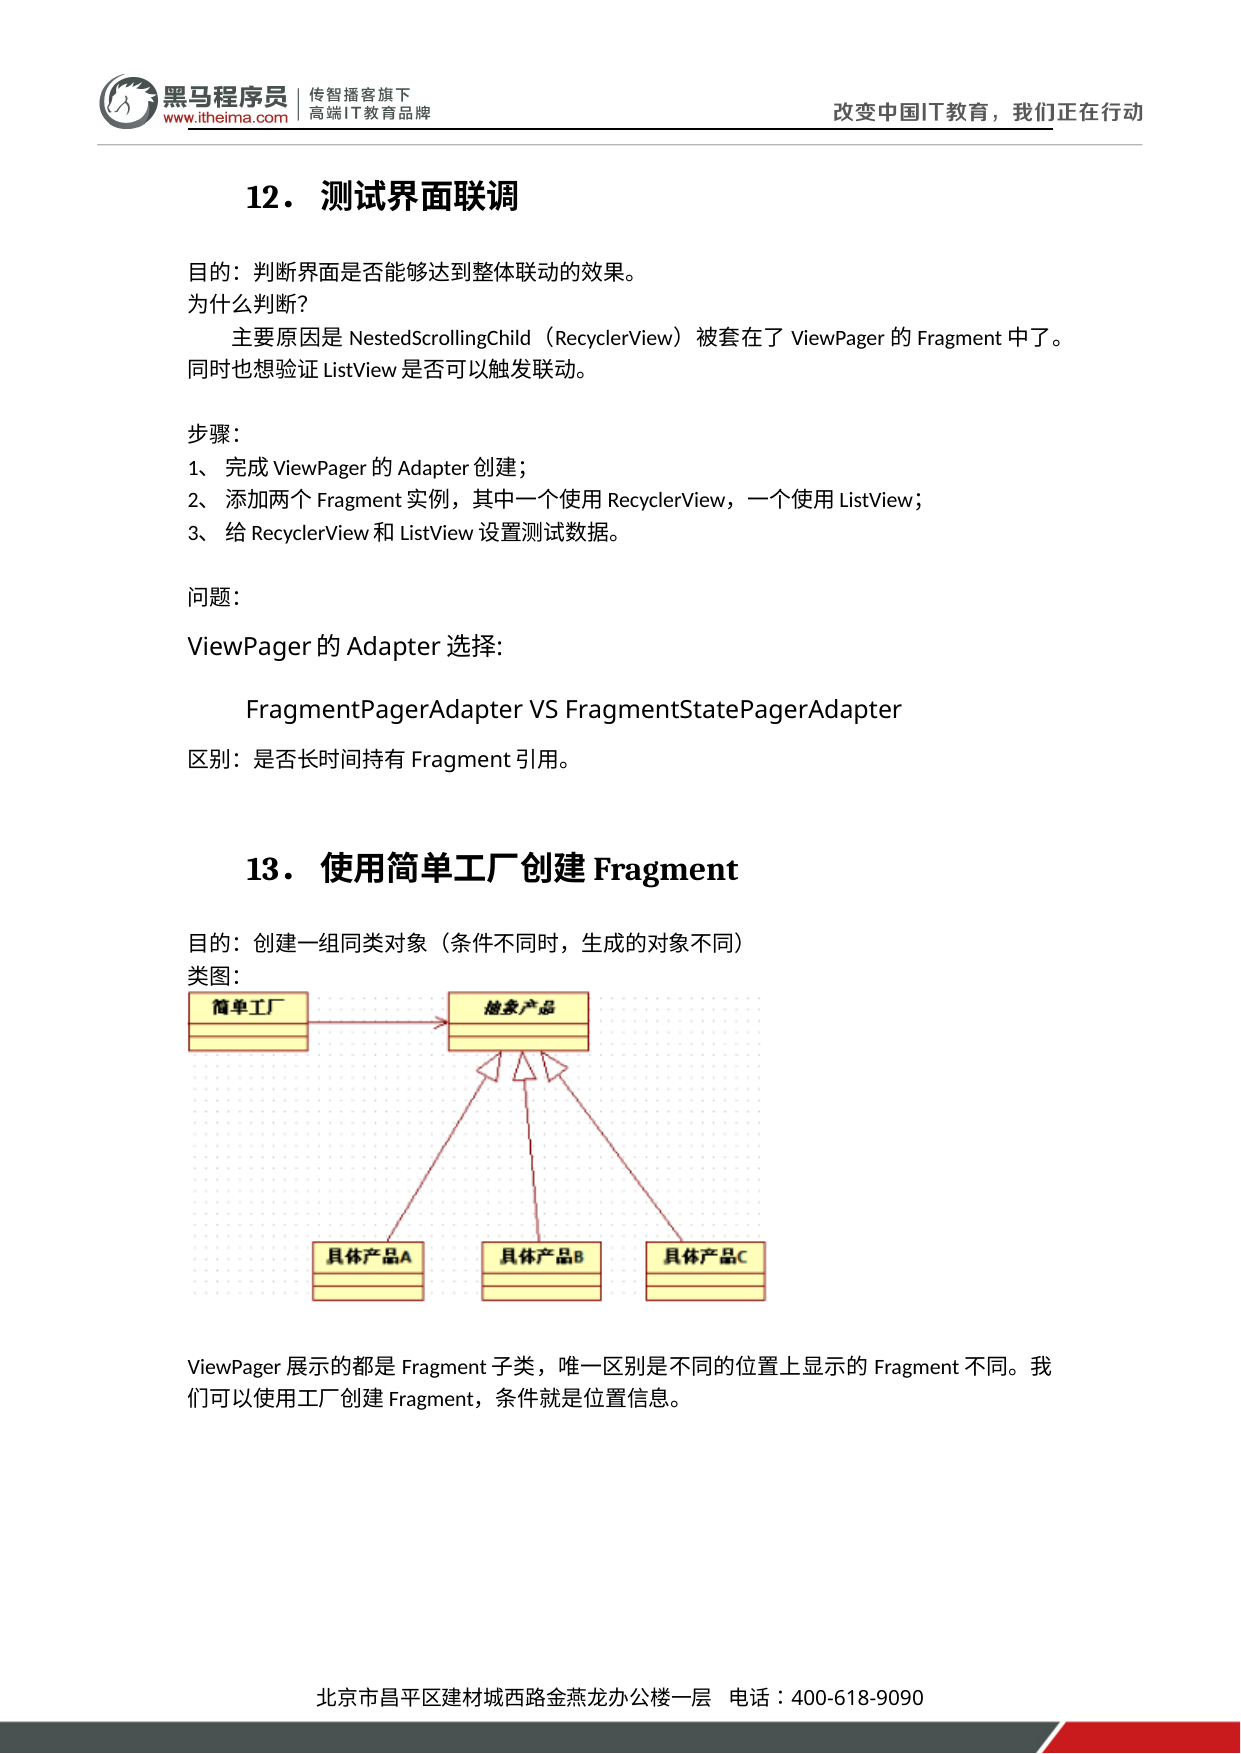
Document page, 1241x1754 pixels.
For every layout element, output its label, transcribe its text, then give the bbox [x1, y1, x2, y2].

text 步骤： [187, 417, 1053, 449]
text FragmentPagerAdapter VS FragmentStatePagerAdapter [187, 677, 1053, 742]
text 类图： [187, 958, 1053, 991]
picture [0, 1662, 1241, 1753]
subtitle 使用简单工厂创建Fragment [247, 834, 1053, 899]
list 完成ViewPager的Adapter创建； [187, 449, 1053, 482]
picture [0, 3, 1241, 153]
list 添加两个Fragment实例，其中一个使用RecyclerView，一个使用ListView； [187, 482, 1053, 514]
text 目的：判断界面是否能够达到整体联动的效果。 [187, 254, 1053, 287]
subtitle 测试界面联调 [247, 162, 1053, 227]
text ViewPager展示的都是Fragment子类，唯一区别是不同的位置上显示的Fragment不同。我们可以使用工厂创建Fragment，条件就是位置信息。 [187, 1348, 1053, 1413]
list 给RecyclerView和ListView设置测试数据。 [187, 514, 1053, 547]
text 问题： [187, 579, 1053, 612]
text 目的：创建一组同类对象（条件不同时，生成的对象不同） [187, 926, 1053, 958]
text 主要原因是NestedScrollingChild（RecyclerView）被套在了ViewPager的Fragment中了。同时也想验证ListView是否可以触发联动。 [187, 319, 1053, 384]
text 区别：是否长时间持有Fragment引用。 [187, 742, 1053, 774]
text ViewPager的Adapter选择: [187, 612, 1053, 677]
text 为什么判断？ [187, 287, 1053, 319]
picture [187, 990, 768, 1303]
